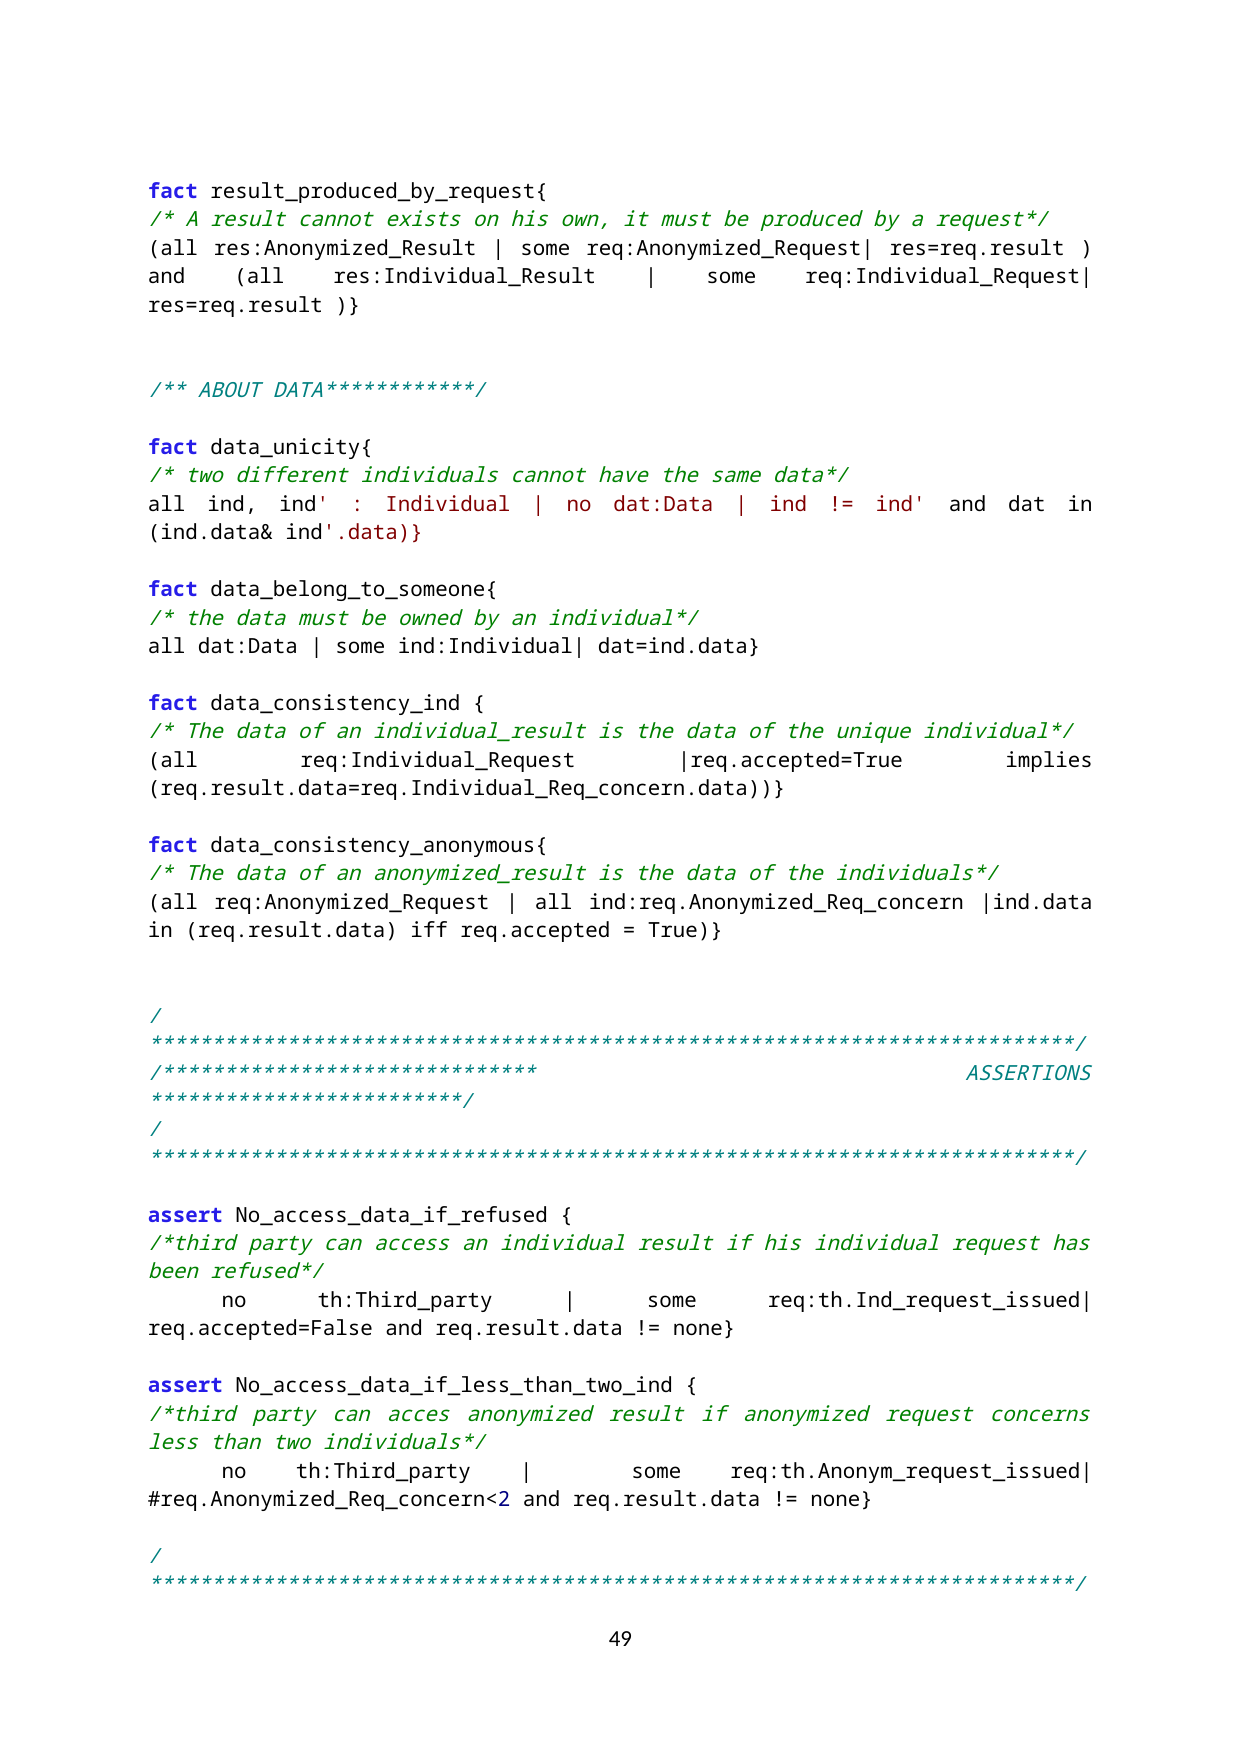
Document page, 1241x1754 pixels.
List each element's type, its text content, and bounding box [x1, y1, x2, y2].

text /**************************************************************************/ [148, 1114, 1093, 1171]
text no th:Third_party | some req:th.Anonym_request_issued| #req.Anonymized_Req_concern<2 and req.result.data != none} [148, 1456, 1093, 1513]
text /**************************************************************************/ [148, 1001, 1093, 1058]
text /*third party can acces anonymized result if anonymized request concerns less than two individuals*/ [148, 1399, 1093, 1456]
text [148, 1541, 1093, 1598]
text (all req:Individual_Request |req.accepted=True implies (req.result.data=req.Individual_Req_concern.data))} [148, 745, 1093, 802]
text assert No_access_data_if_less_than_two_ind { [148, 1370, 1093, 1399]
text all ind, ind' : Individual | no dat:Data | ind != ind' and dat in (ind.data& ind'.data)} [148, 489, 1093, 546]
text assert No_access_data_if_refused { [148, 1200, 1093, 1228]
text (all req:Anonymized_Request | all ind:req.Anonymized_Req_concern |ind.data in (req.result.data) iff req.accepted = True)} [148, 887, 1093, 944]
text fact result_produced_by_request{ [148, 176, 1093, 204]
text fact data_consistency_ind { [148, 688, 1093, 716]
text /* the data must be owned by an individual*/ [148, 603, 1093, 631]
text /* A result cannot exists on his own, it must be produced by a request*/ [148, 204, 1093, 233]
text /*third party can access an individual result if his individual request has been refused*/ [148, 1228, 1093, 1285]
text /* The data of an individual_result is the data of the unique individual*/ [148, 716, 1093, 745]
text (all res:Anonymized_Result | some req:Anonymized_Request| res=req.result ) and (all res:Individual_Result | some req:Individual_Request| res=req.result )} [148, 233, 1093, 318]
text fact data_belong_to_someone{ [148, 574, 1093, 603]
text fact data_unicity{ [148, 432, 1093, 460]
text fact data_consistency_anonymous{ [148, 830, 1093, 858]
text /* two different individuals cannot have the same data*/ [148, 460, 1093, 489]
text /* The data of an anonymized_result is the data of the individuals*/ [148, 858, 1093, 887]
text no th:Third_party | some req:th.Ind_request_issued| req.accepted=False and req.result.data != none} [148, 1285, 1093, 1342]
text all dat:Data | some ind:Individual| dat=ind.data} [148, 631, 1093, 659]
text /****************************** ASSERTIONS *************************/ [148, 1058, 1093, 1114]
text /** ABOUT DATA************/ [148, 375, 1093, 403]
